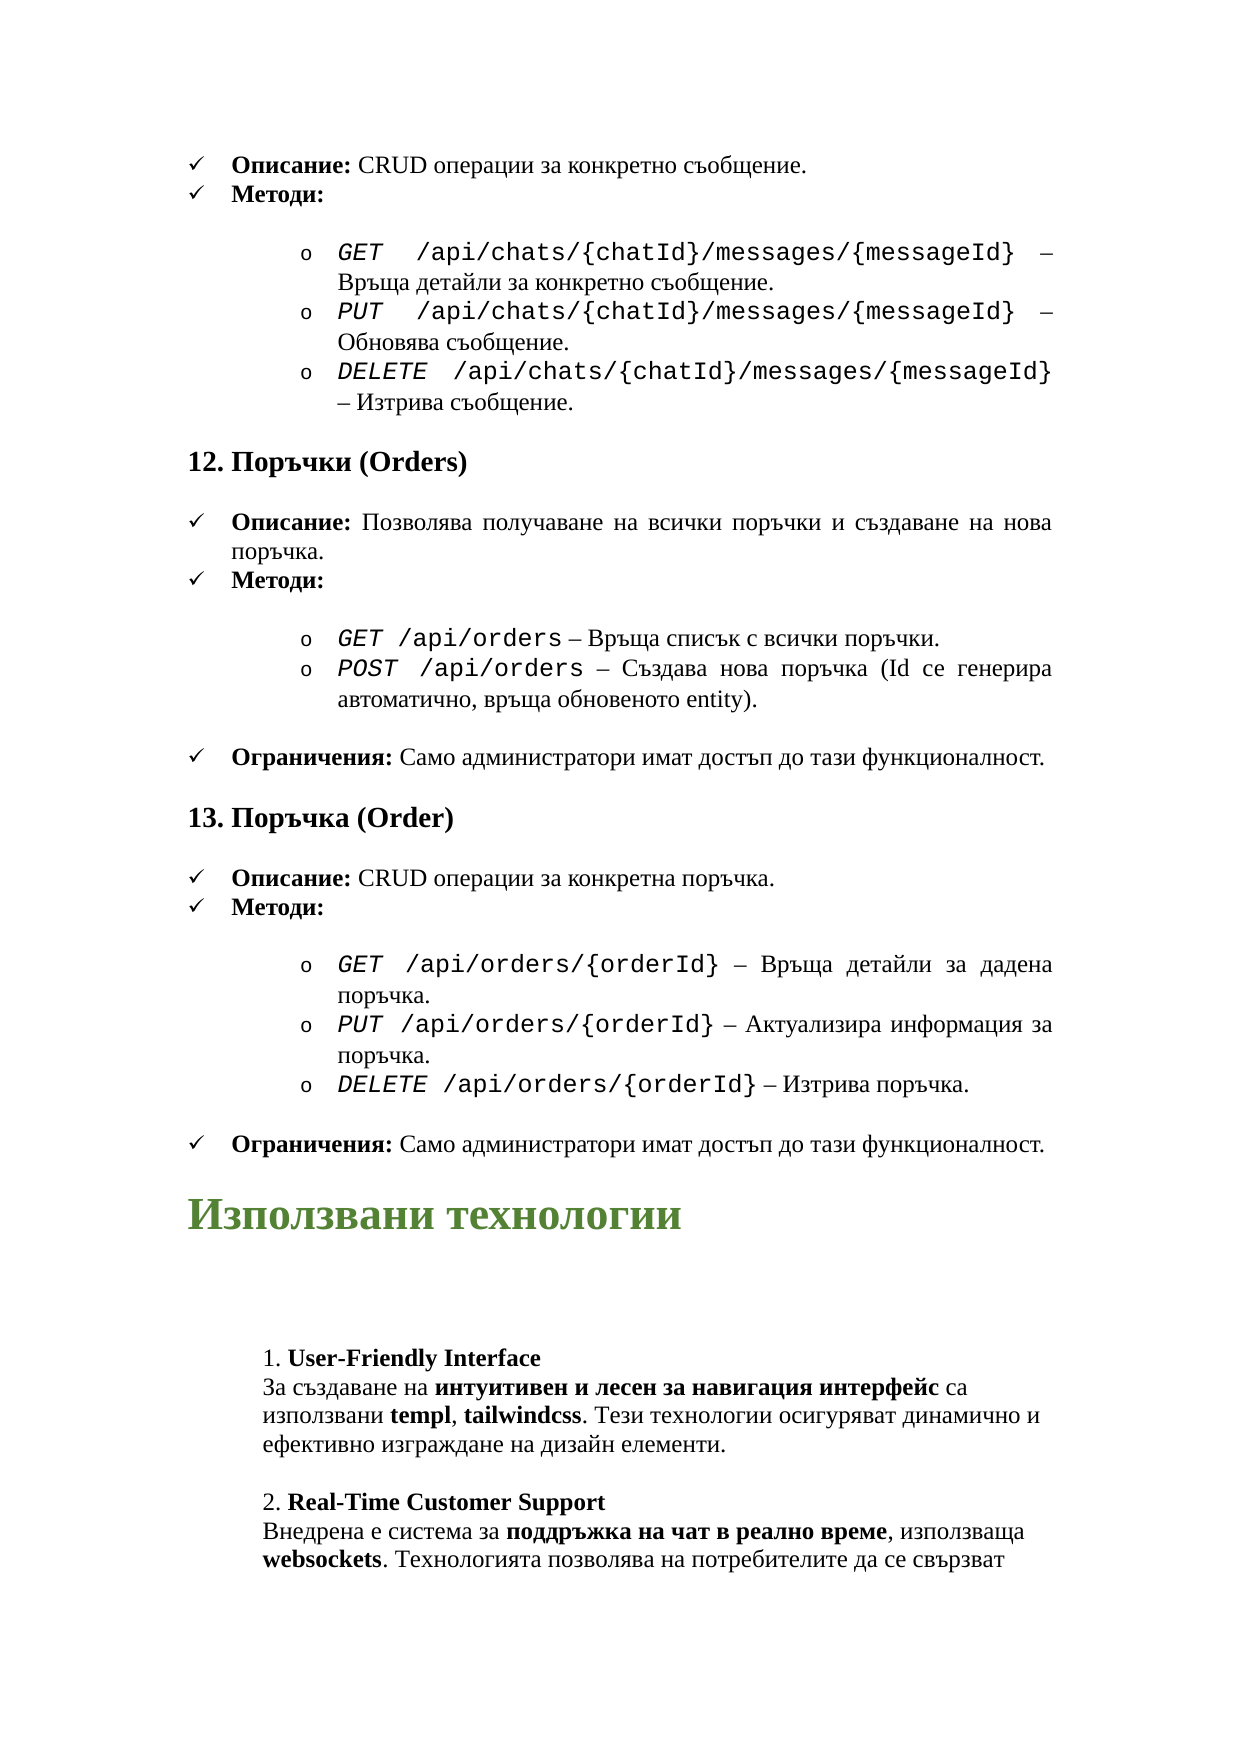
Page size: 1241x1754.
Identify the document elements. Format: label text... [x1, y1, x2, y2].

list Описание: CRUD операции за конкретна поръчка. [187, 863, 1053, 892]
list PUT /api/chats/{chatId}/messages/{messageId} – Обновява съобщение. [300, 296, 1053, 356]
list GET /api/orders/{orderId} – Връща детайли за дадена поръчка. [300, 949, 1053, 1009]
subtitle Използвани технологии [187, 1187, 1053, 1239]
list User-Friendly Interface За създаване на интуитивен и лесен за навигация интерфейс са използвани templ, tailwindcss. Тези технологии осигуряват динамично и ефективно изграждане на дизайн елементи. [262, 1343, 1053, 1458]
list Ограничения: Само администратори имат достъп до тази функционалност. [187, 742, 1053, 771]
list Методи: [187, 565, 1053, 593]
list DELETE /api/orders/{orderId} – Изтрива поръчка. [300, 1069, 1053, 1099]
list Описание: CRUD операции за конкретно съобщение. [187, 150, 1053, 179]
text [262, 1487, 1053, 1573]
list GET /api/chats/{chatId}/messages/{messageId} – Връща детайли за конкретно съобщение. [300, 237, 1053, 296]
list Описание: Позволява получаване на всички поръчки и създаване на нова поръчка. [187, 507, 1053, 565]
subtitle 12. Поръчки (Orders) [187, 444, 1053, 478]
list GET /api/orders – Връща списък с всички поръчки. [300, 623, 1053, 653]
list POST /api/orders – Създава нова поръчка (Id се генерира автоматично, връща обновеното entity). [300, 653, 1053, 713]
list Методи: [187, 892, 1053, 920]
list DELETE /api/chats/{chatId}/messages/{messageId} – Изтрива съобщение. [300, 356, 1053, 415]
list Методи: [187, 179, 1053, 207]
list PUT /api/orders/{orderId} – Актуализира информация за поръчка. [300, 1009, 1053, 1069]
list Ограничения: Само администратори имат достъп до тази функционалност. [187, 1129, 1053, 1157]
subtitle 13. Поръчка (Order) [187, 800, 1053, 834]
